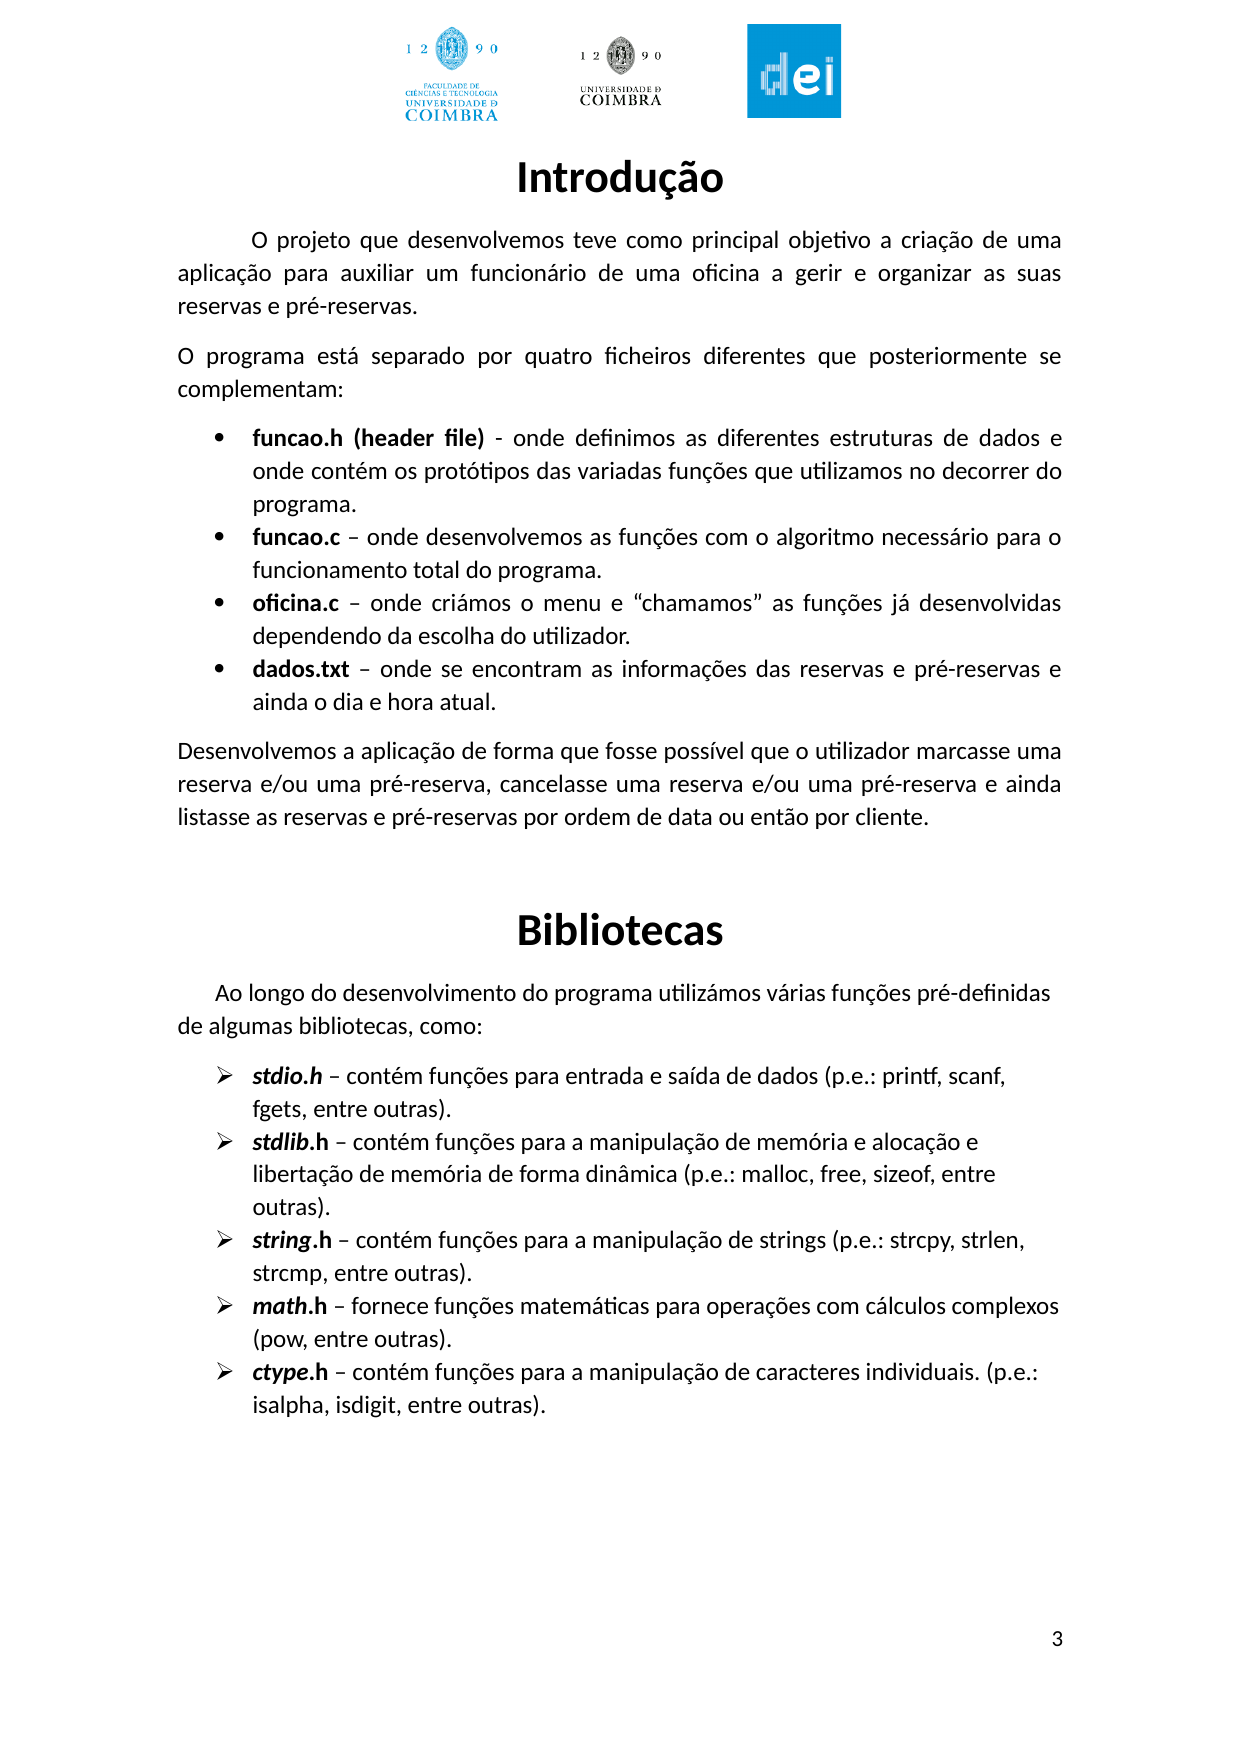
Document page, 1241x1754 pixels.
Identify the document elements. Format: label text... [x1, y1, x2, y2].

list string.h – contém funções para a manipulação de strings (p.e.: strcpy, strlen, strcmp, entre outras). [215, 1224, 1063, 1288]
picture [826, 65, 832, 95]
list ctype.h – contém funções para a manipulação de caracteres individuais. (p.e.: isalpha, isdigit, entre outras). [215, 1356, 1063, 1419]
text O projeto que desenvolvemos teve como principal objetivo a criação de uma aplicação para auxiliar um funcionário de uma oficina a gerir e organizar as suas reservas e pré-reservas. [177, 224, 1063, 321]
list math.h – fornece funções matemáticas para operações com cálculos complexos (pow, entre outras). [215, 1290, 1063, 1354]
picture [794, 65, 819, 94]
picture [761, 53, 787, 95]
text Ao longo do desenvolvimento do programa utilizámos várias funções pré-definidas de algumas bibliotecas, como: [177, 977, 1063, 1041]
picture [563, 19, 677, 128]
text O programa está separado por quatro ficheiros diferentes que posteriormente se complementam: [177, 340, 1063, 403]
list dados.txt – onde se encontram as informações das reservas e pré-reservas e ainda o dia e hora atual. [215, 653, 1063, 716]
list funcao.h (header file) - onde definimos as diferentes estruturas de dados e onde contém os protótipos das variadas funções que utilizamos no decorrer do programa. [215, 422, 1063, 519]
text Introdução [177, 148, 1063, 203]
picture [390, 22, 516, 128]
text Bibliotecas [177, 900, 1063, 956]
text Desenvolvemos a aplicação de forma que fosse possível que o utilizador marcasse uma reserva e/ou uma pré-reserva, cancelasse uma reserva e/ou uma pré-reserva e ainda listasse as reservas e pré-reservas por ordem de data ou então por cliente. [177, 735, 1063, 832]
list stdlib.h – contém funções para a manipulação de memória e alocação e libertação de memória de forma dinâmica (p.e.: malloc, free, sizeof, entre outras). [215, 1126, 1063, 1222]
list stdio.h – contém funções para entrada e saída de dados (p.e.: printf, scanf, fgets, entre outras). [215, 1060, 1063, 1123]
list funcao.c – onde desenvolvemos as funções com o algoritmo necessário para o funcionamento total do programa. [215, 521, 1063, 585]
list oficina.c – onde criámos o menu e “chamamos” as funções já desenvolvidas dependendo da escolha do utilizador. [215, 587, 1063, 651]
